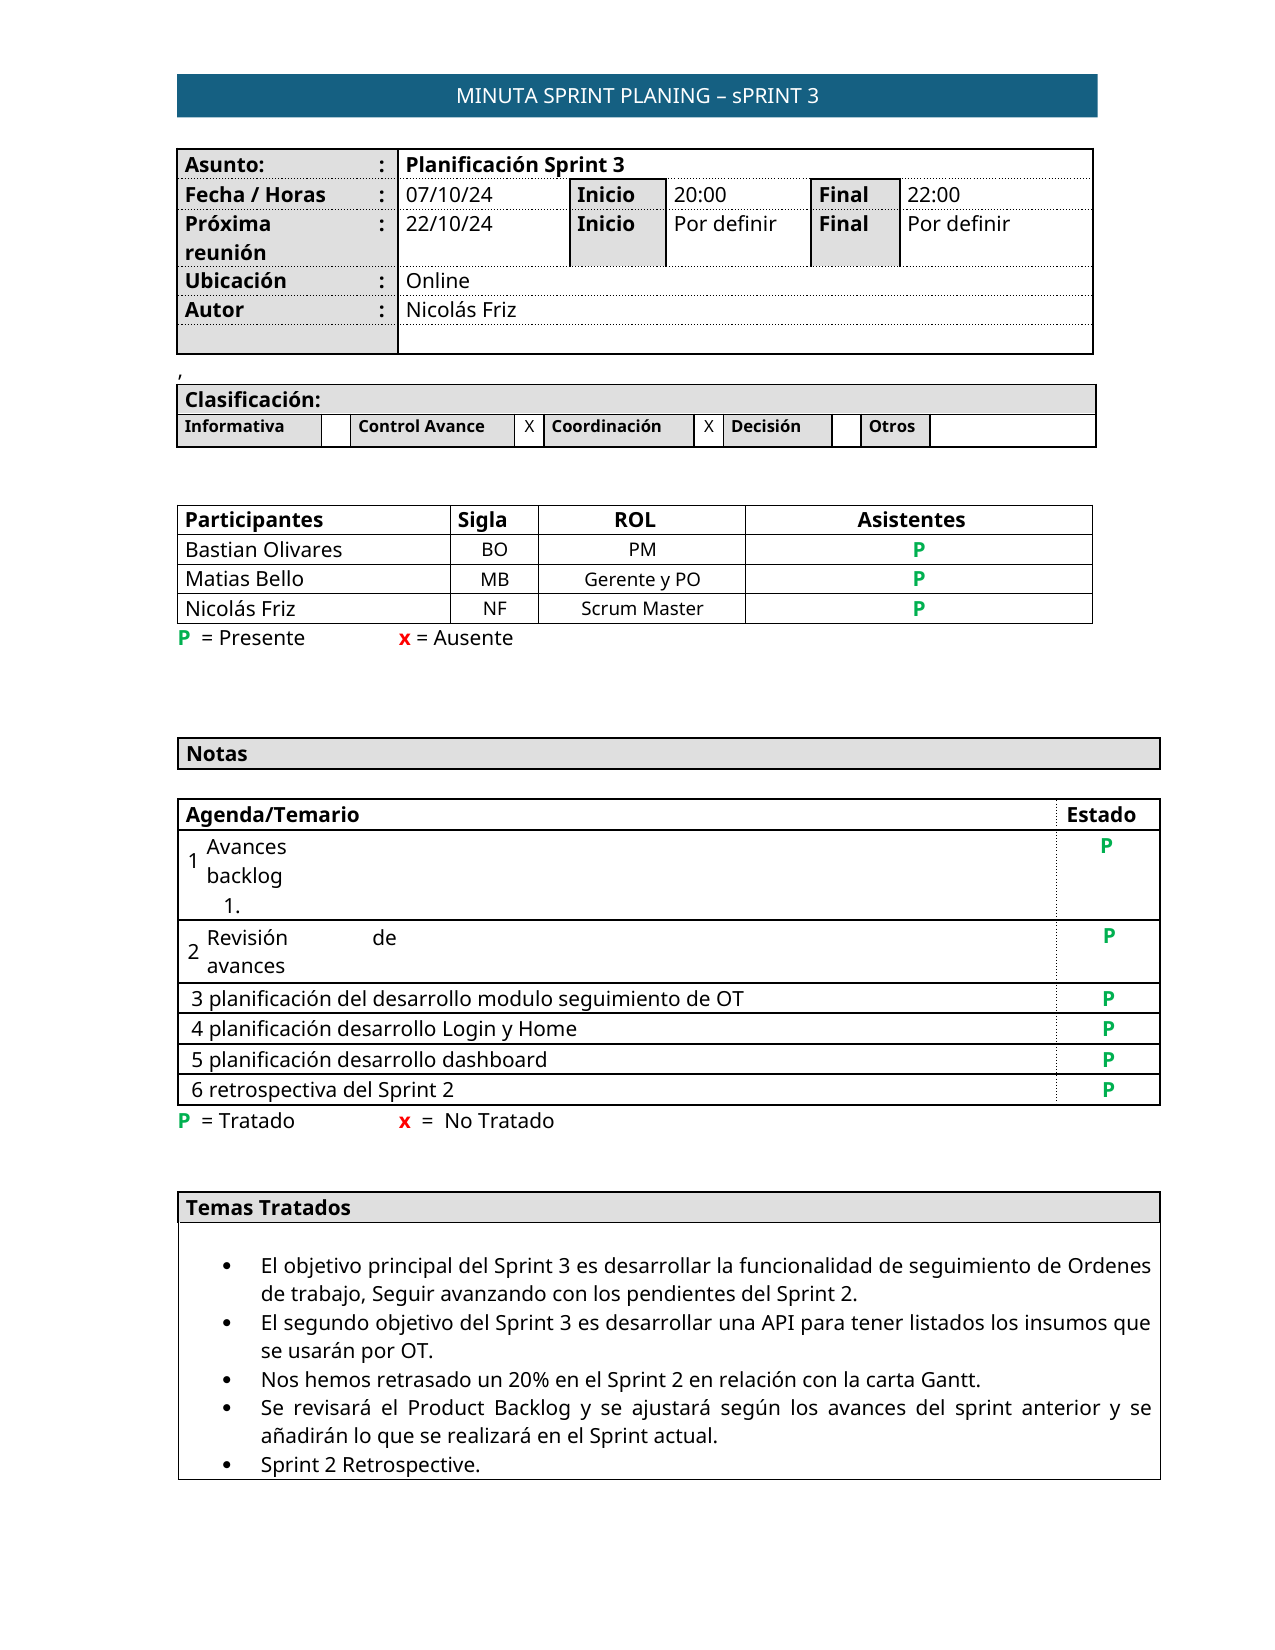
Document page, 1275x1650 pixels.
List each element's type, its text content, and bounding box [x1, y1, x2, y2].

table_cell Final [812, 209, 899, 266]
table_cell P [1057, 984, 1159, 1012]
table_cell Gerente y PO [539, 565, 745, 593]
table_cell 22:00 [901, 178, 1092, 209]
table_cell Decisión [724, 415, 831, 446]
table_cell P [746, 535, 1092, 563]
table_cell [371, 324, 397, 353]
table_cell Inicio [571, 180, 665, 209]
table_cell BO [451, 535, 538, 563]
table_cell Nicolás Friz [399, 295, 1092, 324]
table_cell Informativa [178, 415, 321, 446]
table_cell P [1057, 1045, 1159, 1073]
table_cell [179, 831, 1057, 919]
table_cell : [371, 295, 397, 324]
table_cell [322, 415, 350, 446]
text P = Presente x = Ausente [177, 623, 1098, 652]
table_header [1016, 1193, 1159, 1222]
table_header Asunto: [178, 150, 371, 178]
table_cell 3 planificación del desarrollo modulo seguimiento de OT [179, 984, 1057, 1012]
table_cell P [1057, 921, 1159, 982]
table_cell MB [451, 565, 538, 593]
table_cell Próxima reunión [178, 209, 371, 266]
table_cell P [1057, 831, 1159, 919]
table_cell : [371, 209, 397, 266]
table_cell Online [399, 266, 1092, 295]
table_cell Ubicación [178, 266, 371, 295]
table_cell P [746, 565, 1092, 593]
table_header Clasificación: [178, 385, 1095, 413]
table_cell Bastian Olivares [178, 535, 450, 563]
table_cell Por definir [901, 209, 1092, 266]
table_cell [931, 415, 1095, 446]
table_header Sigla [451, 506, 538, 534]
table_cell 07/10/24 [399, 178, 569, 209]
table_cell 20:00 [667, 178, 810, 209]
table_cell Inicio [571, 209, 665, 266]
text , [177, 355, 1098, 383]
table_header Asistentes [746, 506, 1092, 534]
table_cell 5 planificación desarrollo dashboard [179, 1045, 1057, 1073]
text P = Tratado x = No Tratado [177, 1106, 1098, 1134]
table_cell Final [812, 180, 899, 209]
table_cell Fecha / Horas [178, 178, 371, 209]
table_cell : [371, 178, 397, 209]
table_cell 6 retrospectiva del Sprint 2 [179, 1075, 1057, 1104]
table_cell Nicolás Friz [178, 594, 450, 622]
table_header Estado [1057, 800, 1159, 829]
table_cell X [515, 415, 543, 446]
table_header Temas Tratados [179, 1193, 1016, 1222]
table_cell NF [451, 594, 538, 622]
table_header Participantes [178, 506, 450, 534]
table_cell Coordinación [545, 415, 693, 446]
table_cell [178, 324, 371, 353]
table_cell [833, 415, 860, 446]
table_cell : [371, 266, 397, 295]
table_cell PM [539, 535, 745, 563]
table_cell [179, 921, 1057, 982]
table_header ROL [539, 506, 745, 534]
table_cell Control Avance [351, 415, 514, 446]
table_cell Autor [178, 295, 371, 324]
table_cell Otros [862, 415, 929, 446]
table_cell X [695, 415, 723, 446]
table_cell [399, 324, 1092, 353]
table_header Planificación Sprint 3 [399, 150, 1092, 178]
table_cell Por definir [667, 209, 810, 266]
table_cell Matias Bello [178, 565, 450, 593]
table_cell P [1057, 1014, 1159, 1043]
table_cell 4 planificación desarrollo Login y Home [179, 1014, 1057, 1043]
table_cell P [746, 594, 1092, 622]
table_header : [371, 150, 397, 178]
table_cell Scrum Master [539, 594, 745, 622]
table_header Notas [179, 739, 1159, 768]
table_header Agenda/Temario [179, 800, 1057, 829]
table_cell 22/10/24 [399, 209, 569, 266]
table_cell P [1057, 1075, 1159, 1104]
